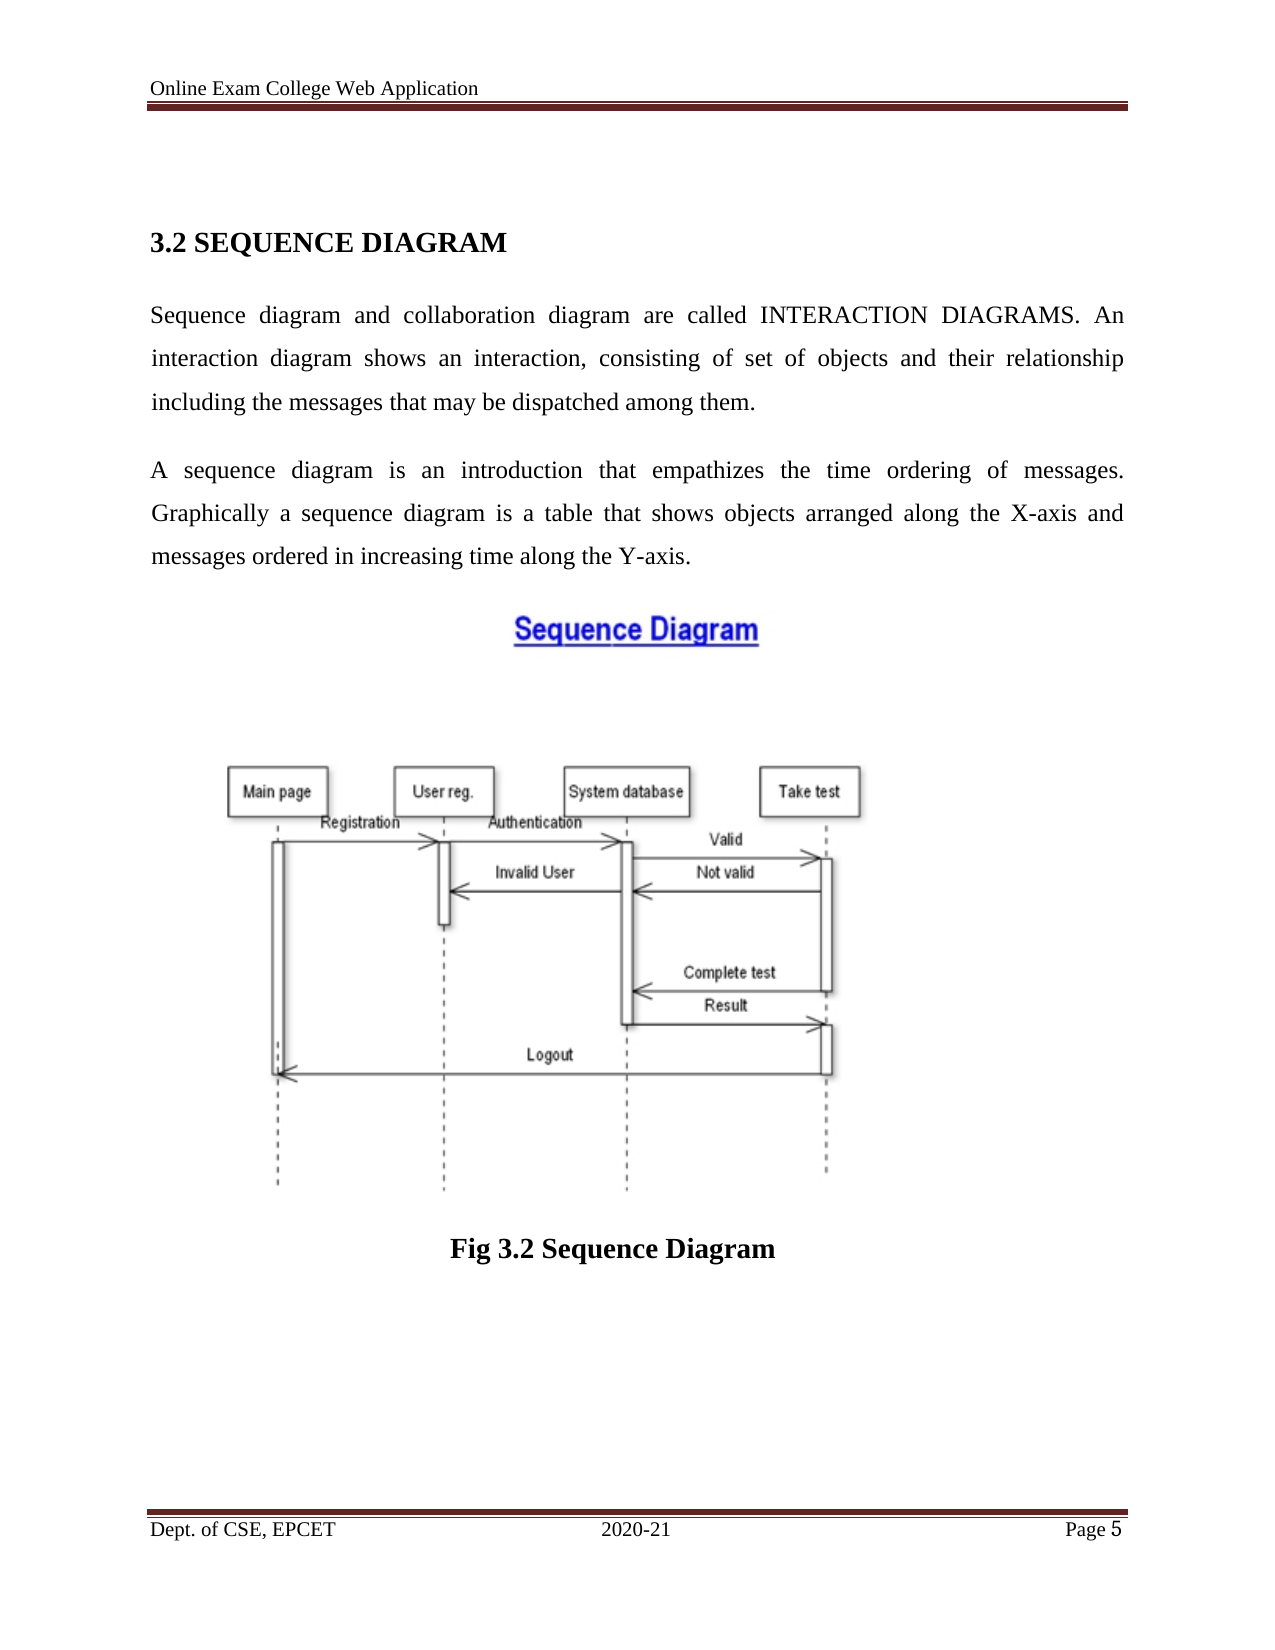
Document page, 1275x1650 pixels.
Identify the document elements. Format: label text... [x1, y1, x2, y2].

text 3.2 SEQUENCE DIAGRAM [150, 225, 1125, 259]
picture [226, 608, 869, 1192]
text A sequence diagram is an introduction that empathizes the time ordering of messages. Graphically a sequence diagram is a table that shows objects arranged along the X-axis and messages ordered in increasing time along the Y-axis. [150, 455, 1126, 570]
subtitle Fig 3.2 Sequence Diagram [376, 1231, 1125, 1264]
text Sequence diagram and collaboration diagram are called INTERACTION DIAGRAMS. An interaction diagram shows an interaction, consisting of set of objects and their relationship including the messages that may be dispatched among them. [150, 300, 1126, 415]
